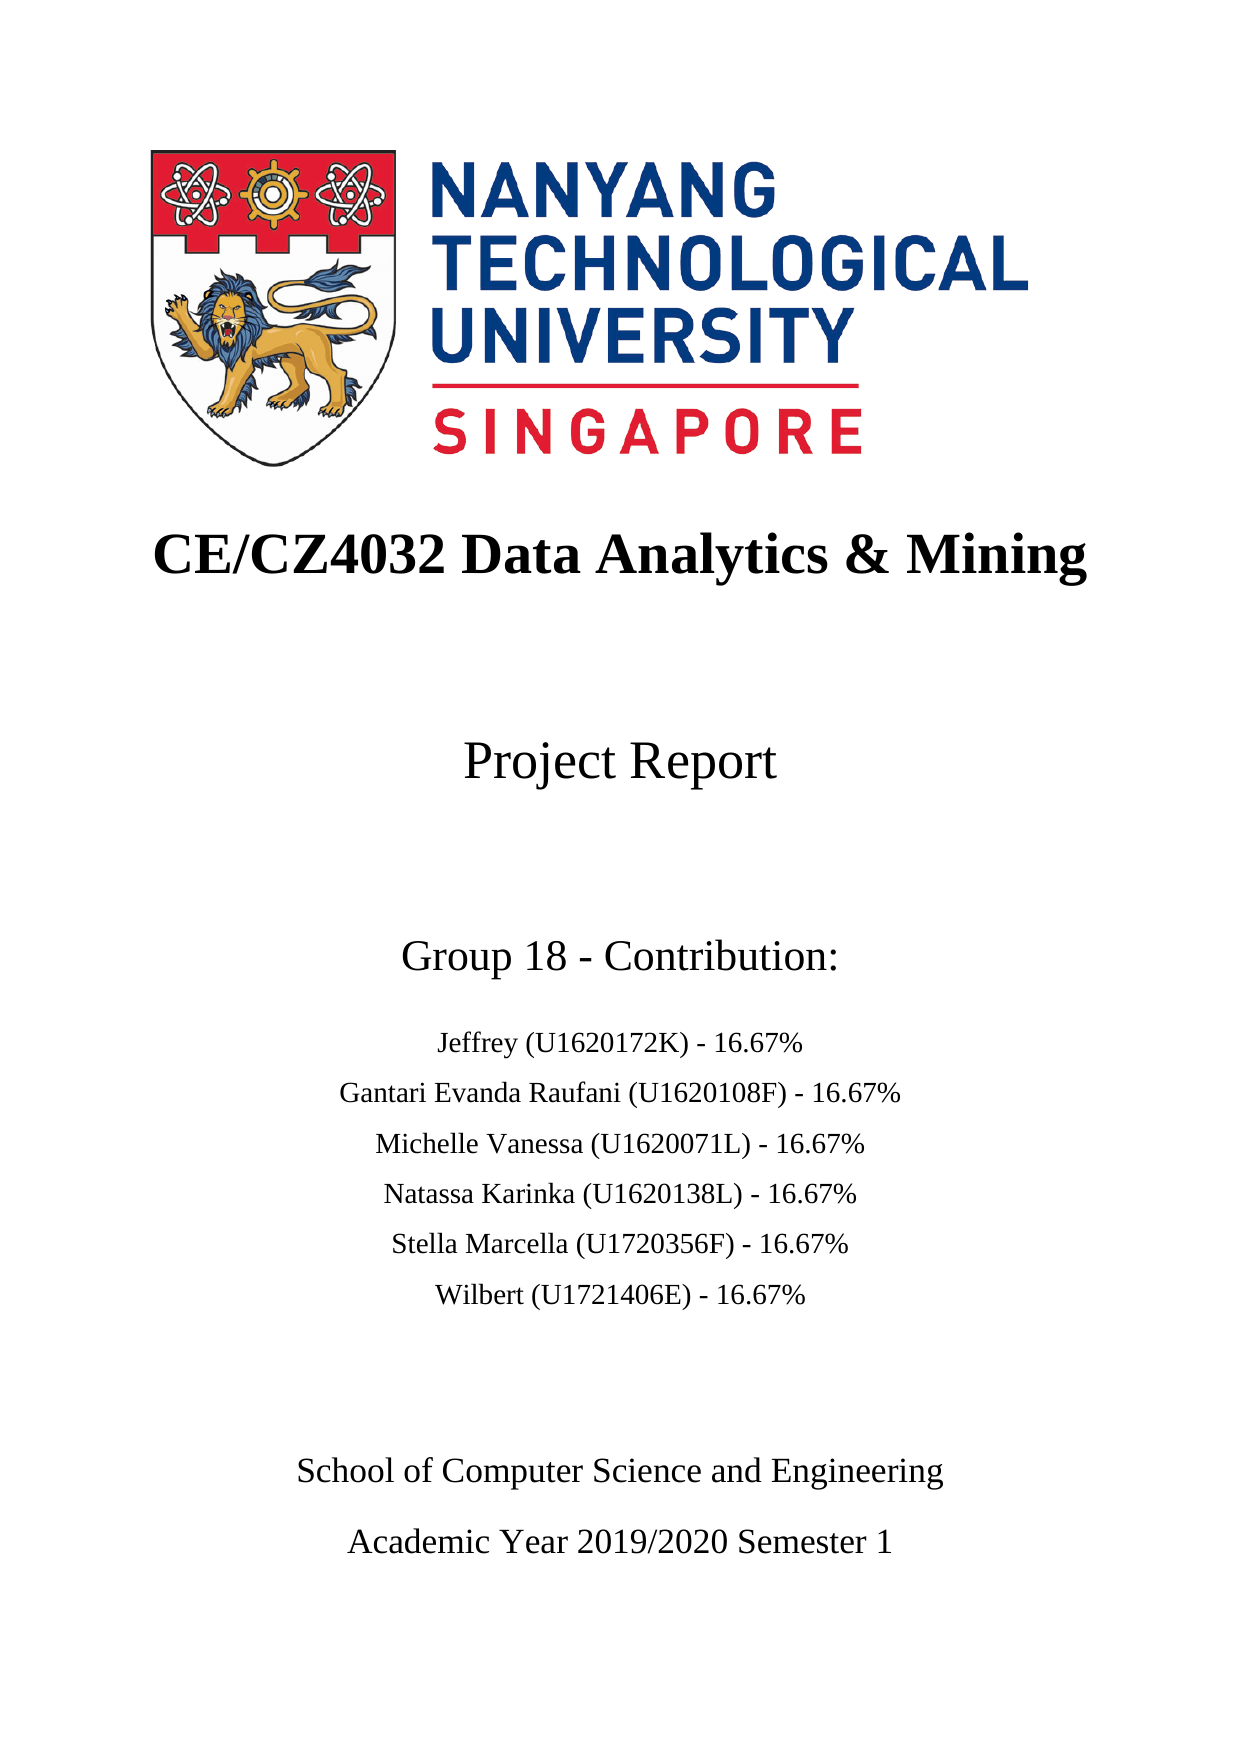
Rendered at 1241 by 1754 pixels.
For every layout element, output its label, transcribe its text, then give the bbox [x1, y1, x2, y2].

text Natassa Karinka (U1620138L) - 16.67% [150, 1176, 1090, 1210]
text Stella Marcella (U1720356F) - 16.67% [150, 1227, 1090, 1260]
text Group 18 - Contribution: [150, 929, 1090, 979]
picture [150, 150, 1029, 467]
text Jeffrey (U1620172K) - 16.67% [150, 1025, 1090, 1059]
text School of Computer Science and Engineering [150, 1449, 1090, 1490]
text CE/CZ4032 Data Analytics & Mining [150, 519, 1090, 586]
text Wilbert (U1721406E) - 16.67% [150, 1277, 1090, 1310]
text Project Report [150, 728, 1090, 790]
text Academic Year 2019/2020 Semester 1 [150, 1521, 1090, 1562]
text Gantari Evanda Raufani (U1620108F) - 16.67% [150, 1076, 1090, 1109]
text Michelle Vanessa (U1620071L) - 16.67% [150, 1126, 1090, 1159]
